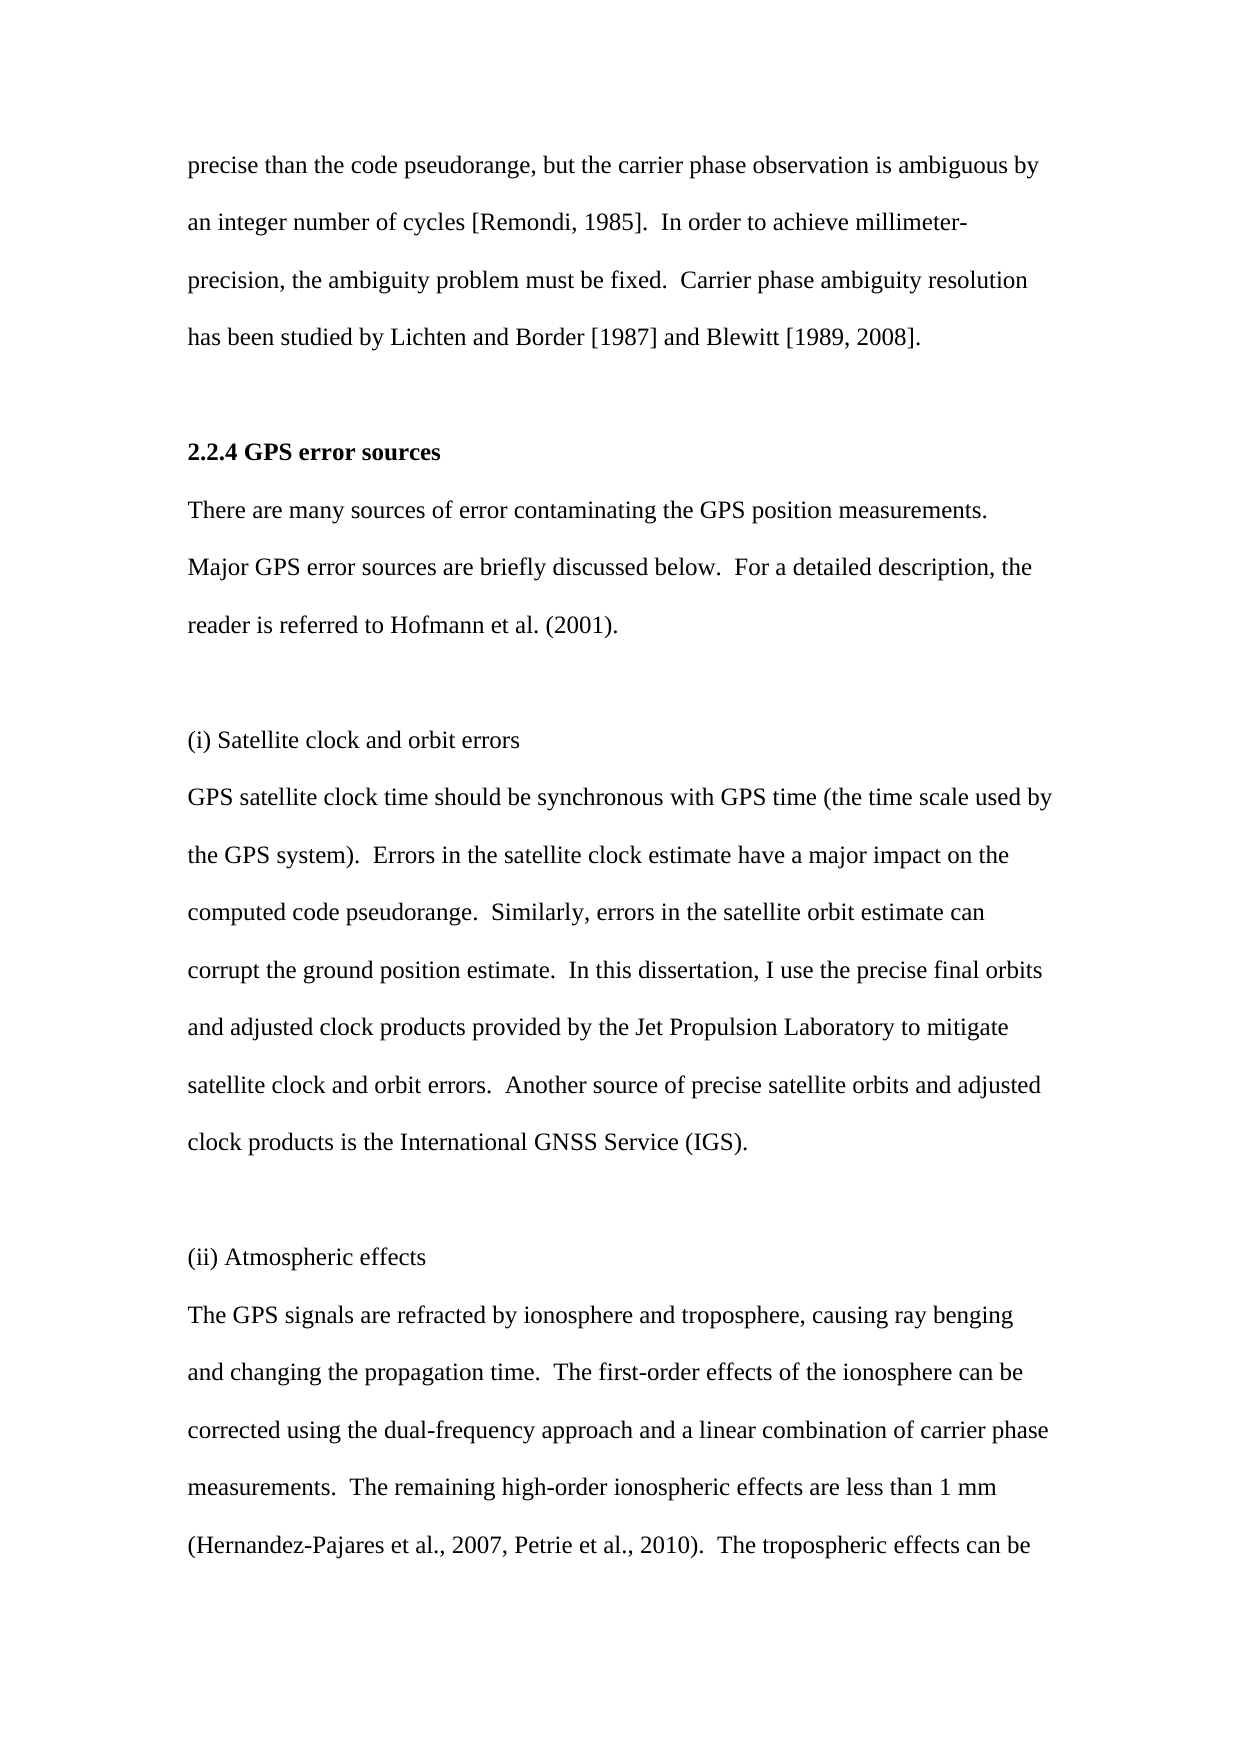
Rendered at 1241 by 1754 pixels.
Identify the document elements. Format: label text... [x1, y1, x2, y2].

text 2.2.4 GPS error sources [187, 437, 1053, 466]
text GPS satellite clock time should be synchronous with GPS time (the time scale used by the GPS system). Errors in the satellite clock estimate have a major impact on the computed code pseudorange. Similarly, errors in the satellite orbit estimate can corrupt the ground position estimate. In this dissertation, I use the precise final orbits and adjusted clock products provided by the Jet Propulsion Laboratory to mitigate satellite clock and orbit errors. Another source of precise satellite orbits and adjusted clock products is the International GNSS Service (IGS). [187, 782, 1053, 1156]
text (i) Satellite clock and orbit errors [187, 725, 1053, 754]
text There are many sources of error contaminating the GPS position measurements. Major GPS error sources are briefly discussed below. For a detailed description, the reader is referred to Hofmann et al. (2001). [187, 495, 1053, 639]
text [187, 1300, 1053, 1559]
text (ii) Atmospheric effects [187, 1242, 1053, 1271]
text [187, 150, 1053, 351]
